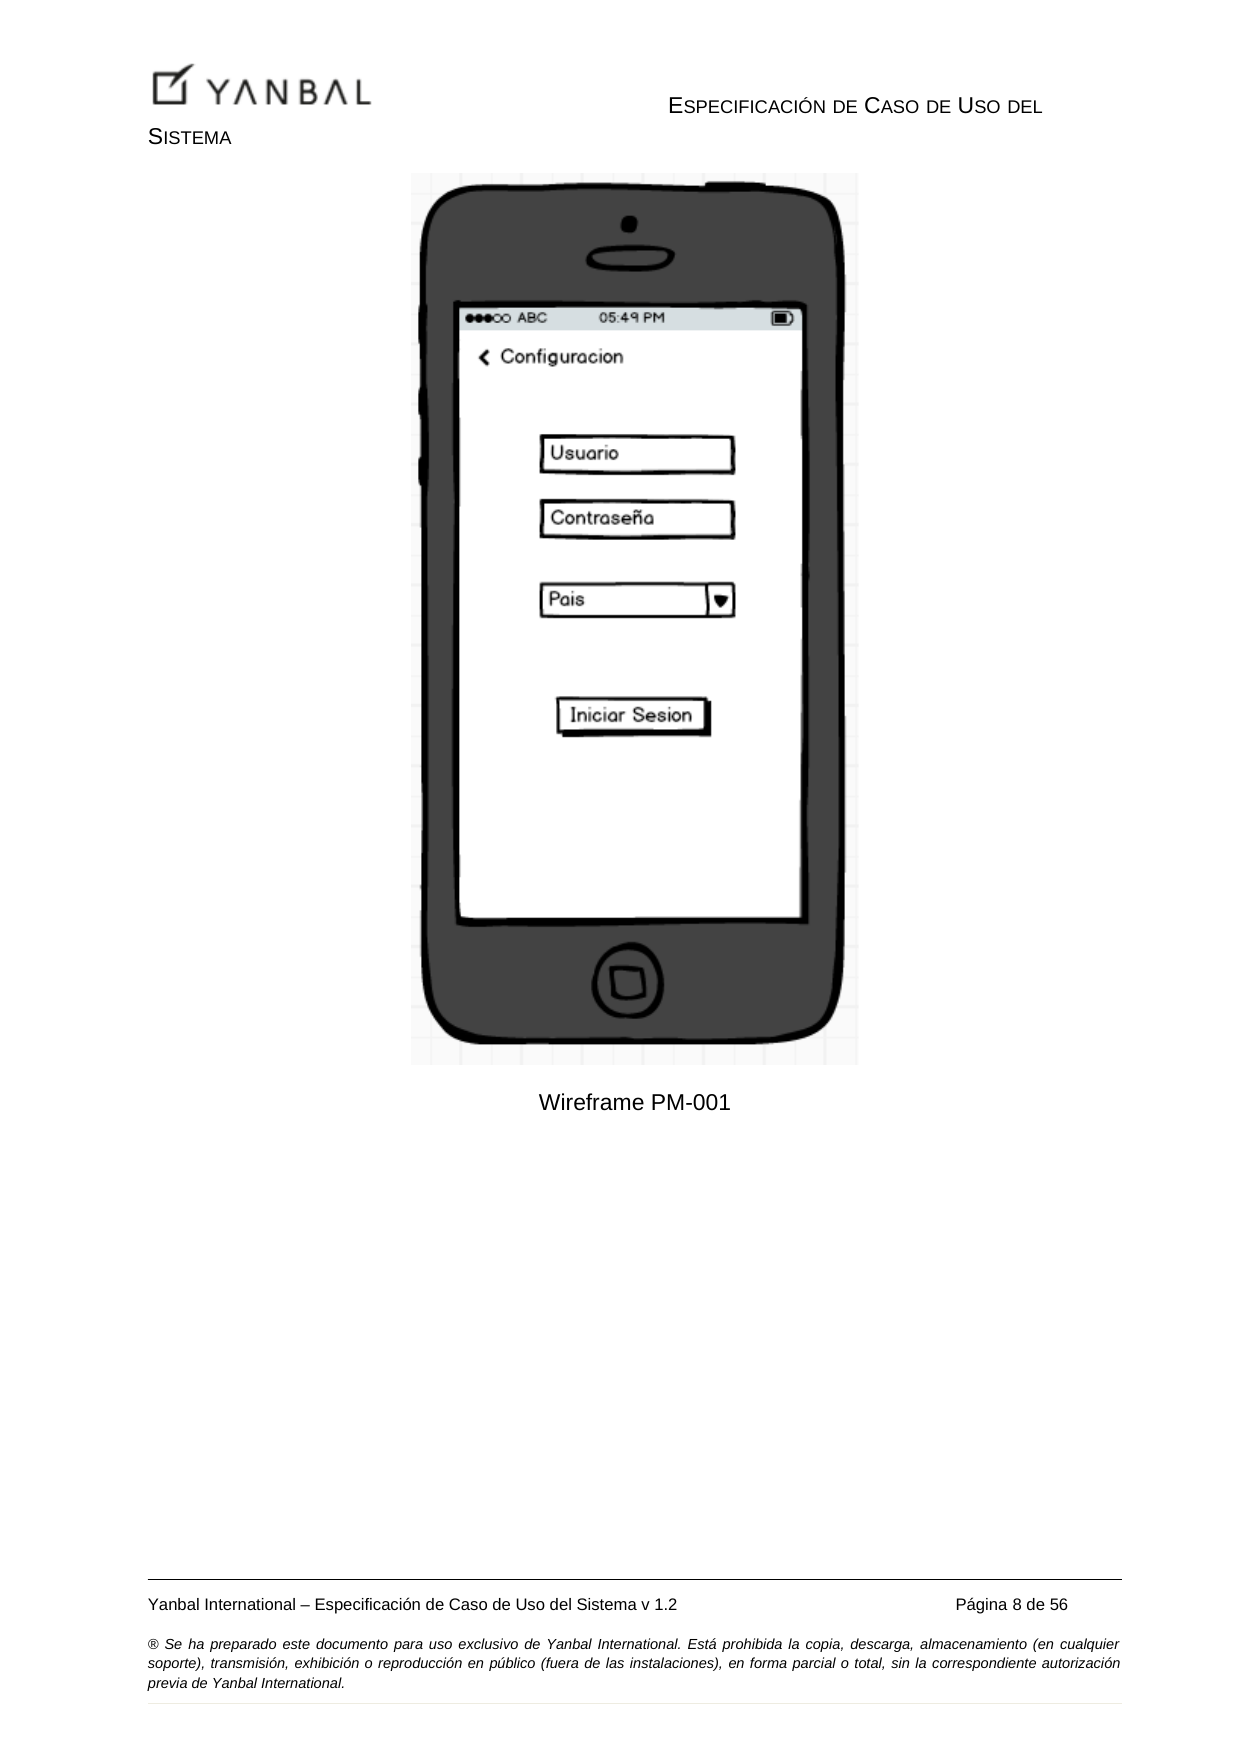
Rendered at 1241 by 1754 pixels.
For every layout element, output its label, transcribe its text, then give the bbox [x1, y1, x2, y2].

text Wireframe PM-001 [148, 1089, 1122, 1116]
picture [147, 58, 376, 114]
picture [411, 173, 859, 1065]
